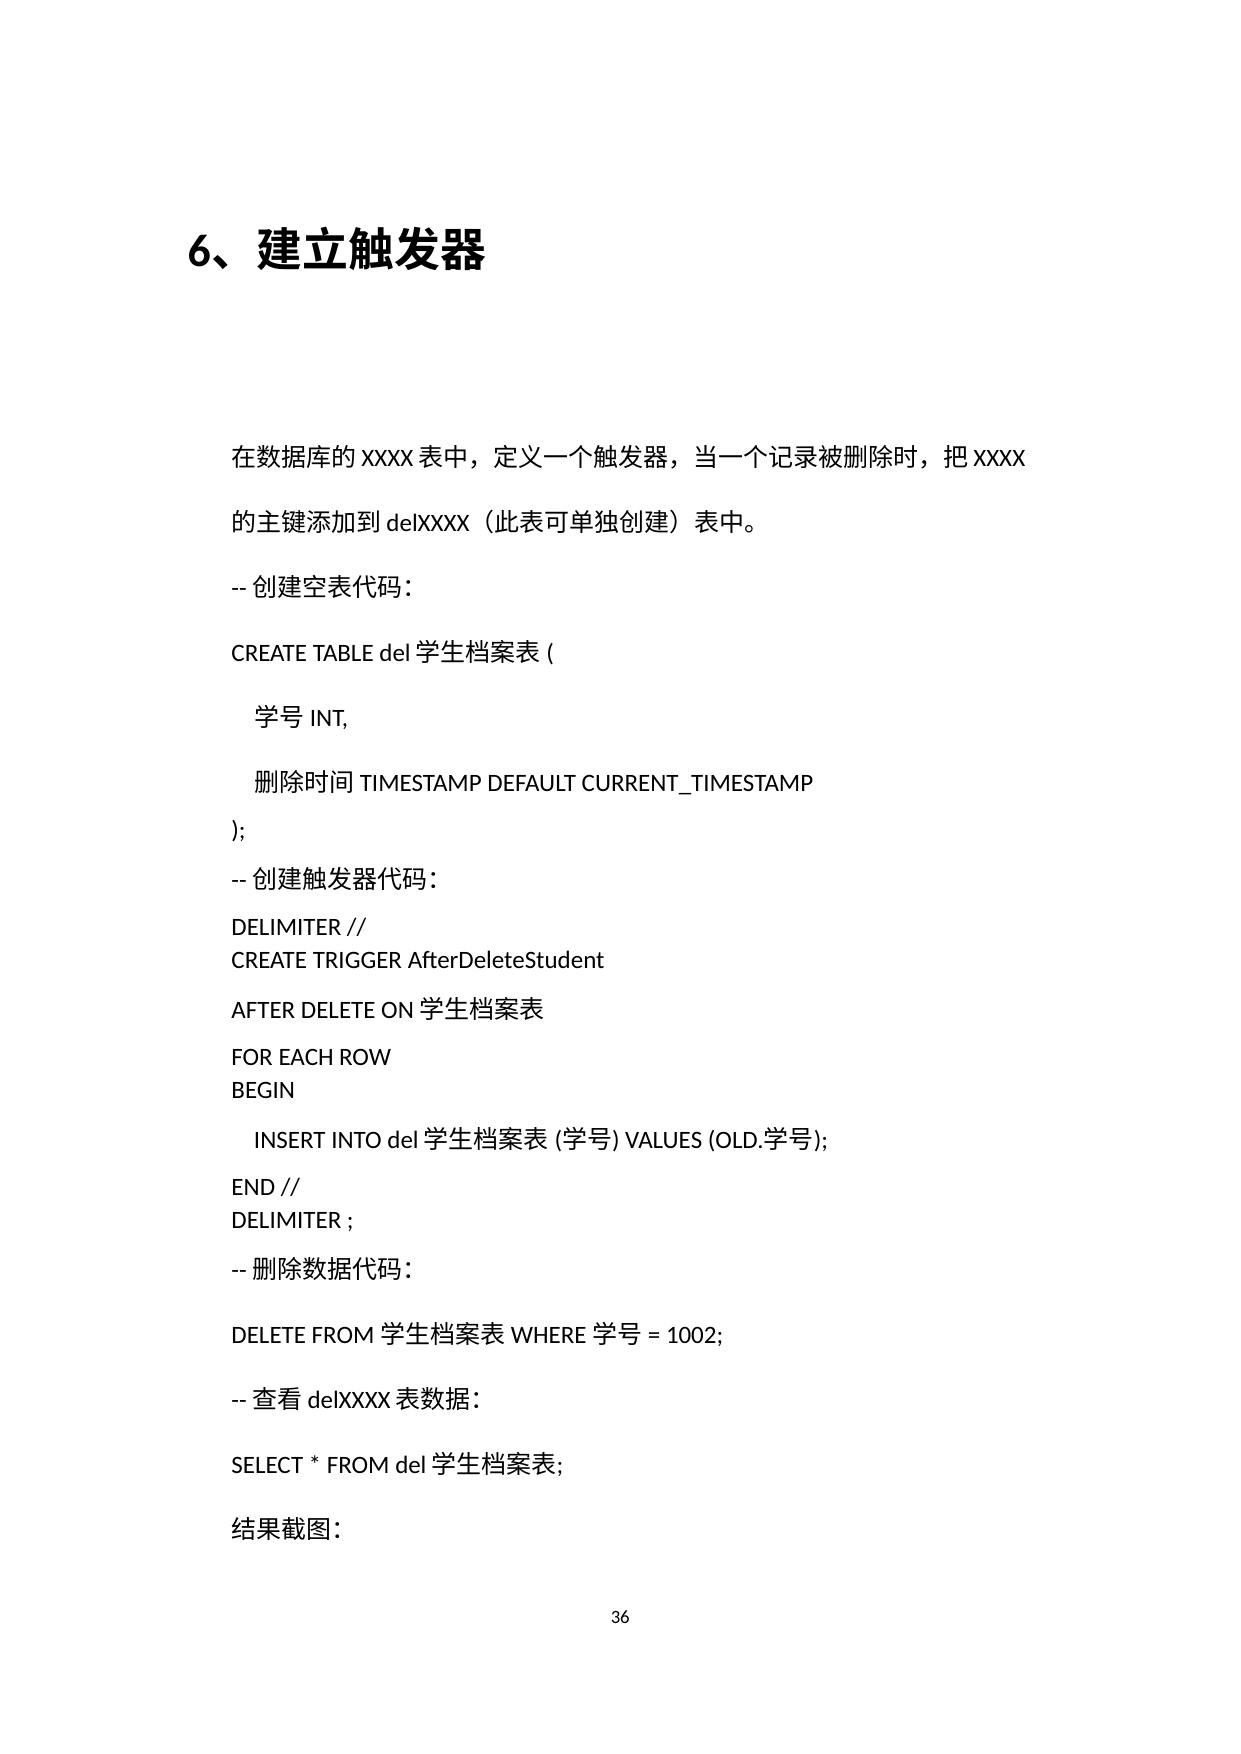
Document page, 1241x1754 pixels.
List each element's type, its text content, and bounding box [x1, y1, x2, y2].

text FOR EACH ROW [231, 1040, 1053, 1073]
text DELETE FROM 学生档案表 WHERE 学号 = 1002; [231, 1300, 1053, 1365]
text DELIMITER // [231, 910, 1053, 943]
text 在数据库的XXXX表中，定义一个触发器，当一个记录被删除时，把XXXX的主键添加到delXXXX（此表可单独创建）表中。 [231, 423, 1053, 553]
text CREATE TABLE del学生档案表 ( [231, 618, 1053, 683]
text -- 创建空表代码： [231, 553, 1053, 618]
text 结果截图： [231, 1495, 1053, 1560]
subtitle 6、建立触发器 [187, 197, 1053, 295]
text END // [231, 1170, 1053, 1203]
text -- 查看delXXXX表数据： [231, 1365, 1053, 1430]
text -- 删除数据代码： [231, 1235, 1053, 1300]
text AFTER DELETE ON 学生档案表 [231, 975, 1053, 1040]
text ); [231, 813, 1053, 845]
text 学号 INT, [231, 683, 1053, 748]
text INSERT INTO del学生档案表 (学号) VALUES (OLD.学号); [231, 1105, 1053, 1170]
text CREATE TRIGGER AfterDeleteStudent [231, 943, 1053, 975]
text -- 创建触发器代码： [231, 845, 1053, 910]
text BEGIN [231, 1073, 1053, 1105]
text SELECT * FROM del学生档案表; [231, 1430, 1053, 1495]
text 删除时间 TIMESTAMP DEFAULT CURRENT_TIMESTAMP [231, 748, 1053, 813]
text DELIMITER ; [231, 1203, 1053, 1235]
